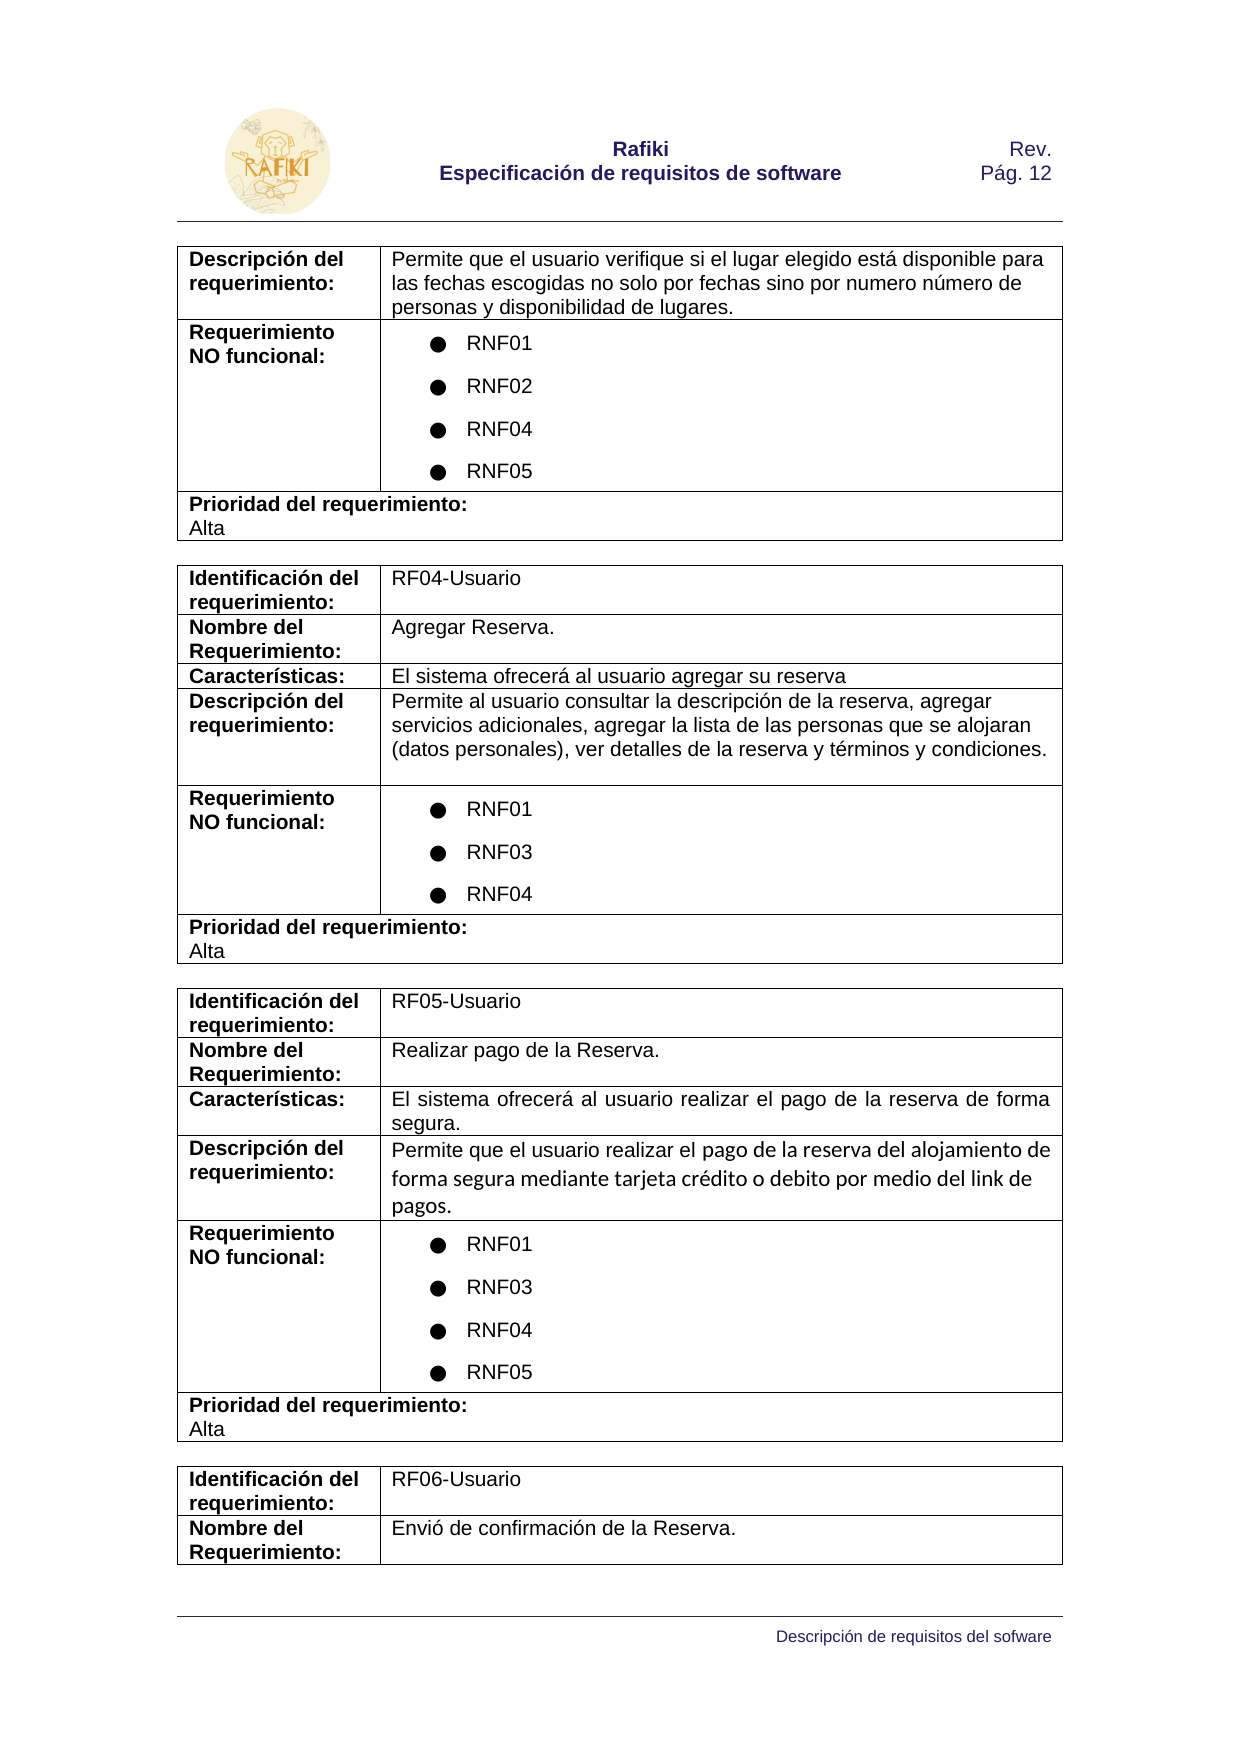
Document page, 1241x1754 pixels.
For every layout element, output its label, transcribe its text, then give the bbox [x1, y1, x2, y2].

table_cell Nombre del Requerimiento: [178, 615, 380, 663]
table_cell Permite al usuario consultar la descripción de la reserva, agregar servicios adicionales, agregar la lista de las personas que se alojaran (datos personales), ver detalles de la reserva y términos y condiciones. [381, 689, 1062, 784]
table_cell RNF01 RNF03 RNF04 [381, 786, 1062, 914]
table_cell Realizar pago de la Reserva. [381, 1038, 1062, 1086]
table_header Identificación del requerimiento: [178, 1467, 380, 1514]
table_cell Nombre del Requerimiento: [178, 1516, 380, 1563]
table_cell Características: [178, 1087, 380, 1134]
table_header RF04-Usuario [381, 566, 1062, 614]
table_cell Descripción del requerimiento: [178, 247, 380, 319]
table_cell Requerimiento NO funcional: [178, 1221, 380, 1392]
table_cell Envió de confirmación de la Reserva. [381, 1516, 1062, 1563]
table_cell Características: [178, 664, 380, 688]
table_cell El sistema ofrecerá al usuario realizar el pago de la reserva de forma segura. [381, 1087, 1062, 1134]
table_cell Permite que el usuario verifique si el lugar elegido está disponible para las fechas escogidas no solo por fechas sino por numero número de personas y disponibilidad de lugares. [381, 247, 1062, 319]
table_cell Descripción del requerimiento: [178, 689, 380, 784]
table_cell Descripción del requerimiento: [178, 1136, 380, 1220]
table_cell Agregar Reserva. [381, 615, 1062, 663]
picture [224, 108, 331, 214]
table_cell El sistema ofrecerá al usuario agregar su reserva [381, 664, 1062, 688]
table_cell Prioridad del requerimiento: Alta [178, 1393, 1062, 1441]
table_cell Requerimiento NO funcional: [178, 320, 380, 491]
table_cell Prioridad del requerimiento: Alta [178, 492, 1062, 540]
table_header RF06-Usuario [381, 1467, 1062, 1514]
table_cell Nombre del Requerimiento: [178, 1038, 380, 1086]
table_header Identificación del requerimiento: [178, 566, 380, 614]
table_header Identificación del requerimiento: [178, 989, 380, 1037]
table_cell RNF01 RNF02 RNF04 RNF05 [381, 320, 1062, 491]
table_header RF05-Usuario [381, 989, 1062, 1037]
table_cell RNF01 RNF03 RNF04 RNF05 [381, 1221, 1062, 1392]
table_cell Prioridad del requerimiento: Alta [178, 915, 1062, 963]
table_cell Requerimiento NO funcional: [178, 786, 380, 914]
table_cell Permite que el usuario realizar el pago de la reserva del alojamiento de forma segura mediante tarjeta crédito o debito por medio del link de pagos. [381, 1136, 1062, 1220]
